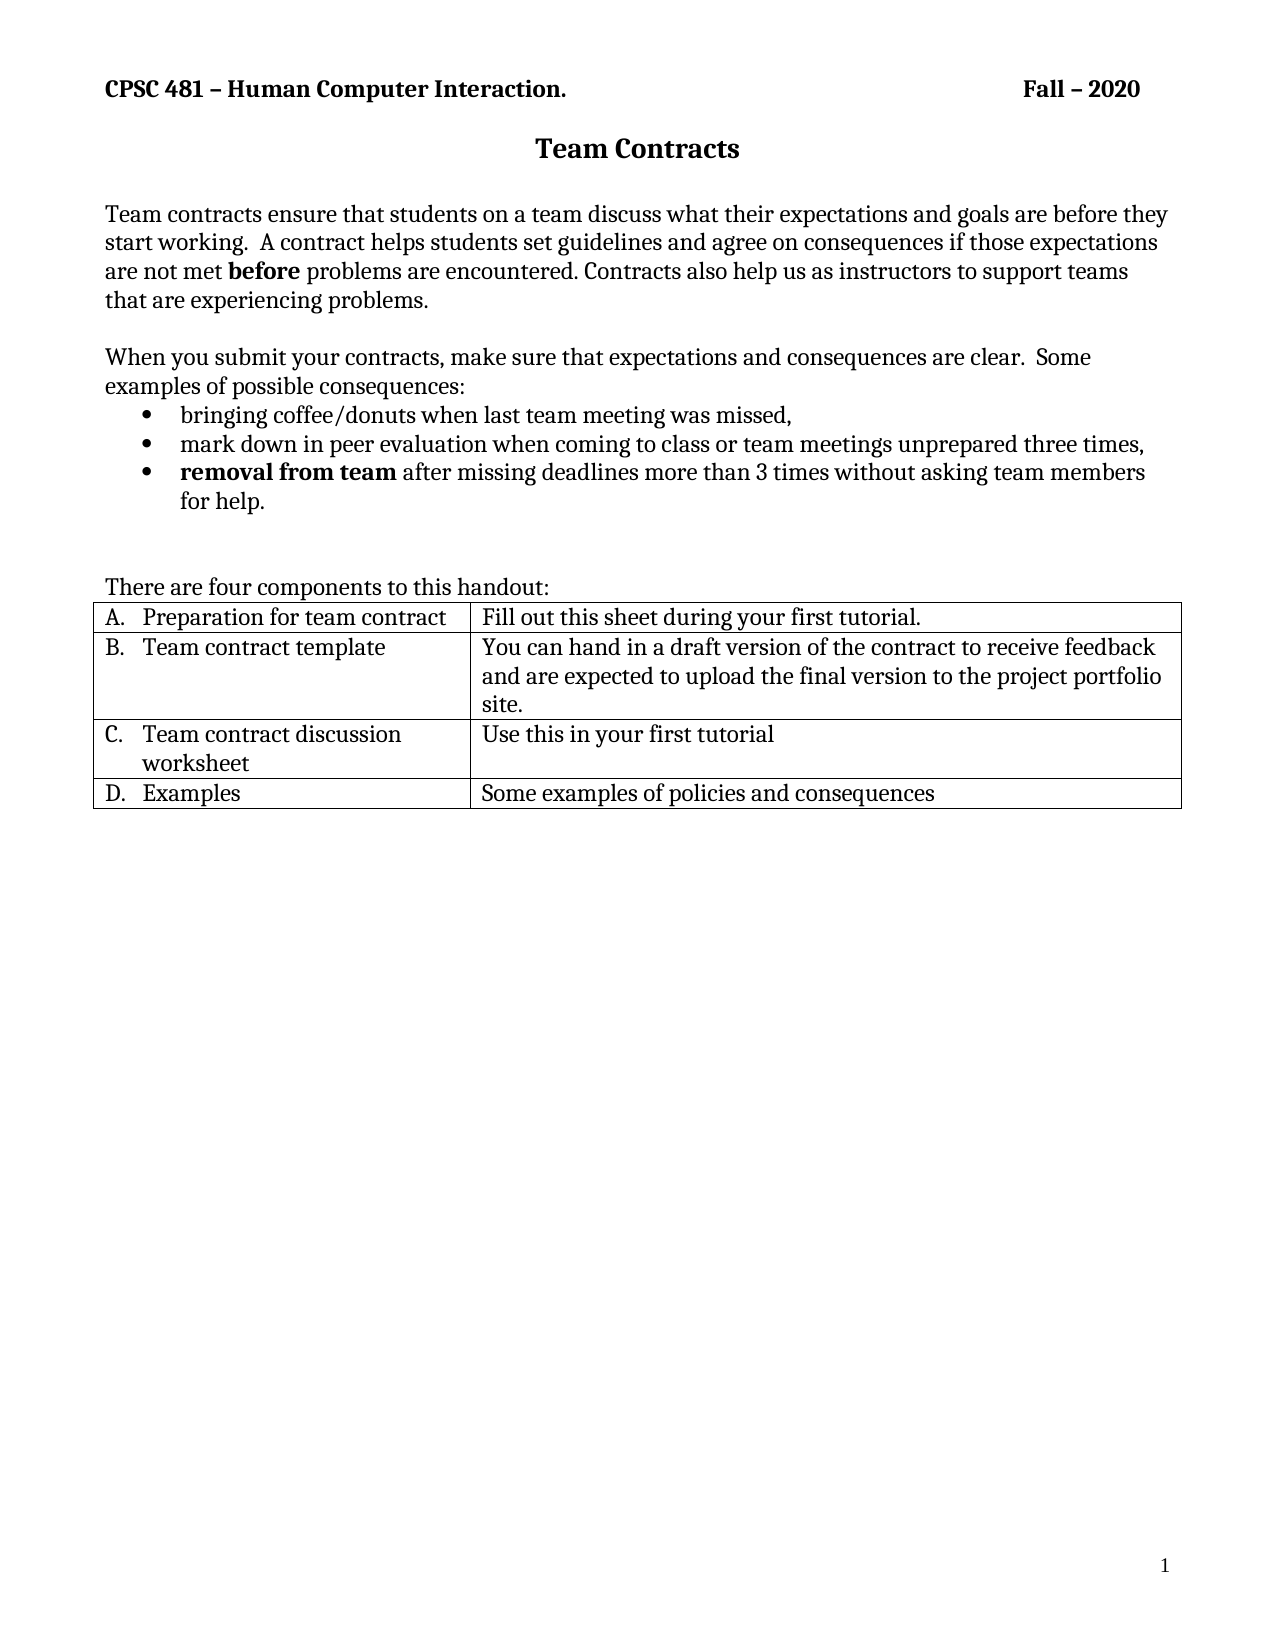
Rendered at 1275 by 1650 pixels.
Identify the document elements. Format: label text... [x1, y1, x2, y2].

list mark down in peer evaluation when coming to class or team meetings unprepared three times, [142, 429, 1170, 458]
table_cell Team contract discussion worksheet [94, 720, 470, 778]
text When you submit your contracts, make sure that expectations and consequences are clear. Some examples of possible consequences: [105, 343, 1170, 401]
table_cell Examples [94, 779, 470, 807]
text Team Contracts [105, 132, 1170, 166]
table_cell Some examples of policies and consequences [471, 779, 1181, 807]
list removal from team after missing deadlines more than 3 times without asking team members for help. [142, 458, 1170, 516]
text Team contracts ensure that students on a team discuss what their expectations and goals are before they start working. A contract helps students set guidelines and agree on consequences if those expectations are not met before problems are encountered. Contracts also help us as instructors to support teams that are experiencing problems. [105, 199, 1170, 314]
table_cell You can hand in a draft version of the contract to receive feedback and are expected to upload the final version to the project portfolio site. [471, 633, 1181, 719]
table_header Fill out this sheet during your first tutorial. [471, 603, 1181, 632]
table_cell Use this in your first tutorial [471, 720, 1181, 778]
table_cell Team contract template [94, 633, 470, 719]
text CPSC 481 – Human Computer Interaction. Fall – 2020 [105, 75, 1170, 104]
table_header Preparation for team contract [94, 603, 470, 632]
text There are four components to this handout: [105, 573, 1170, 602]
list bringing coffee/donuts when last team meeting was missed, [142, 401, 1170, 429]
